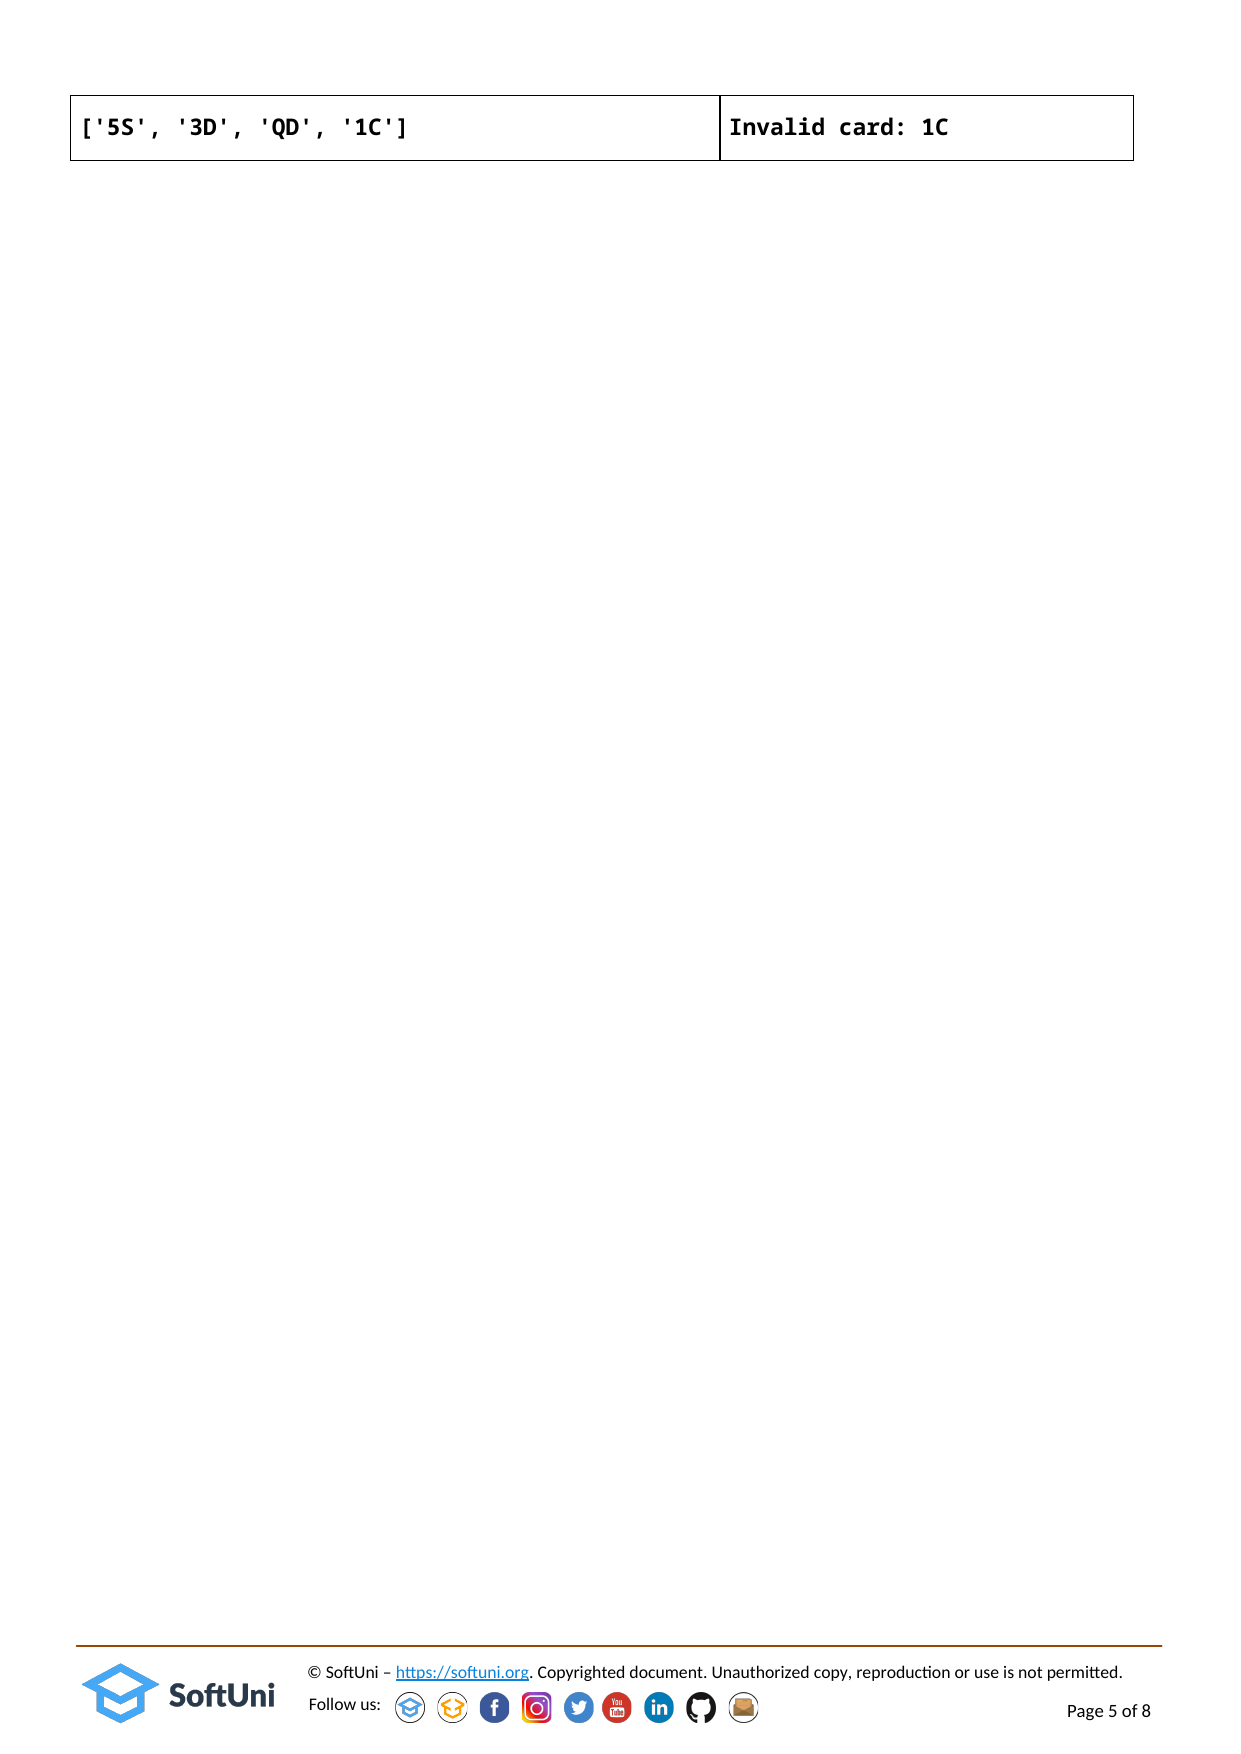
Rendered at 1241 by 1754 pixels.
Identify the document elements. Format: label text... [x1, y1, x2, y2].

picture [602, 1692, 632, 1723]
picture [644, 1692, 653, 1701]
picture [522, 1692, 552, 1723]
picture [665, 1692, 674, 1701]
picture [658, 1705, 667, 1714]
table_cell Invalid card: 1C [721, 96, 1133, 160]
picture [728, 1692, 759, 1723]
picture [564, 1692, 594, 1723]
picture [686, 1692, 716, 1723]
picture [437, 1692, 468, 1723]
picture [395, 1692, 425, 1723]
picture [665, 1714, 674, 1723]
picture [75, 1658, 281, 1729]
table_cell ['5S', '3D', 'QD', '1C'] [71, 96, 719, 160]
picture [479, 1692, 510, 1723]
picture [644, 1714, 653, 1723]
